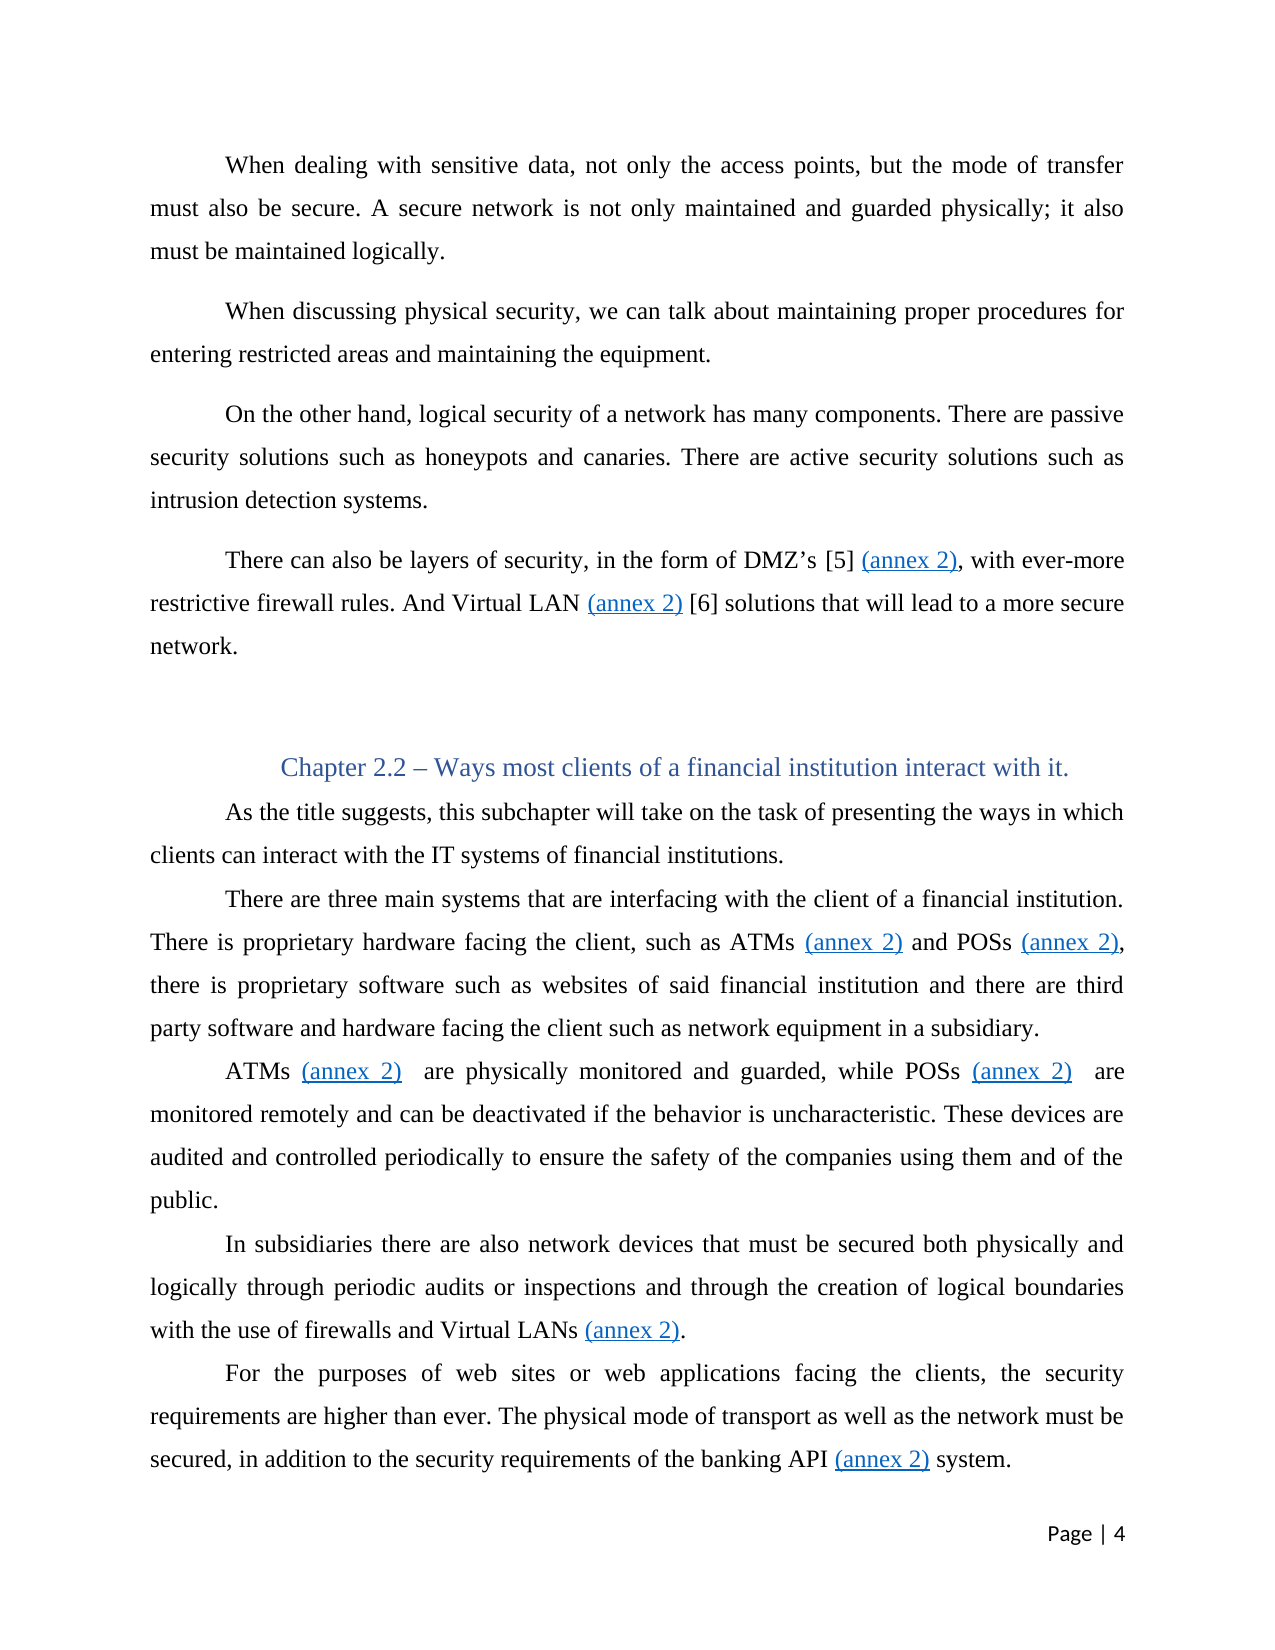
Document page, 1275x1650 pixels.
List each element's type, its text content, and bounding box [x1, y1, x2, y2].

text There can also be layers of security, in the form of DMZ’s (annex 2), with ever-more restrictive firewall rules. And Virtual LAN (annex 2) solutions that will lead to a more secure network. [150, 545, 1125, 660]
text When discussing physical security, we can talk about maintaining proper procedures for entering restricted areas and maintaining the equipment. [150, 296, 1125, 368]
text On the other hand, logical security of a network has many components. There are passive security solutions such as honeypots and canaries. There are active security solutions such as intrusion detection systems. [150, 399, 1125, 514]
text ATMs (annex 2) are physically monitored and guarded, while POSs (annex 2) are monitored remotely and can be deactivated if the behavior is uncharacteristic. These devices are audited and controlled periodically to ensure the safety of the companies using them and of the public. [150, 1056, 1125, 1214]
text As the title suggests, this subchapter will take on the task of presenting the ways in which clients can interact with the IT systems of financial institutions. [150, 797, 1125, 869]
text In subsidiaries there are also network devices that must be secured both physically and logically through periodic audits or inspections and through the creation of logical boundaries with the use of firewalls and Virtual LANs (annex 2). [150, 1229, 1125, 1344]
subtitle Chapter 2.2 – Ways most clients of a financial institution interact with it. [150, 751, 1125, 782]
text There are three main systems that are interfacing with the client of a financial institution. There is proprietary hardware facing the client, such as ATMs (annex 2) and POSs (annex 2), there is proprietary software such as websites of said financial institution and there are third party software and hardware facing the client such as network equipment in a subsidiary. [150, 884, 1125, 1042]
text For the purposes of web sites or web applications facing the clients, the security requirements are higher than ever. The physical mode of transport as well as the network must be secured, in addition to the security requirements of the banking API (annex 2) system. [150, 1358, 1125, 1473]
